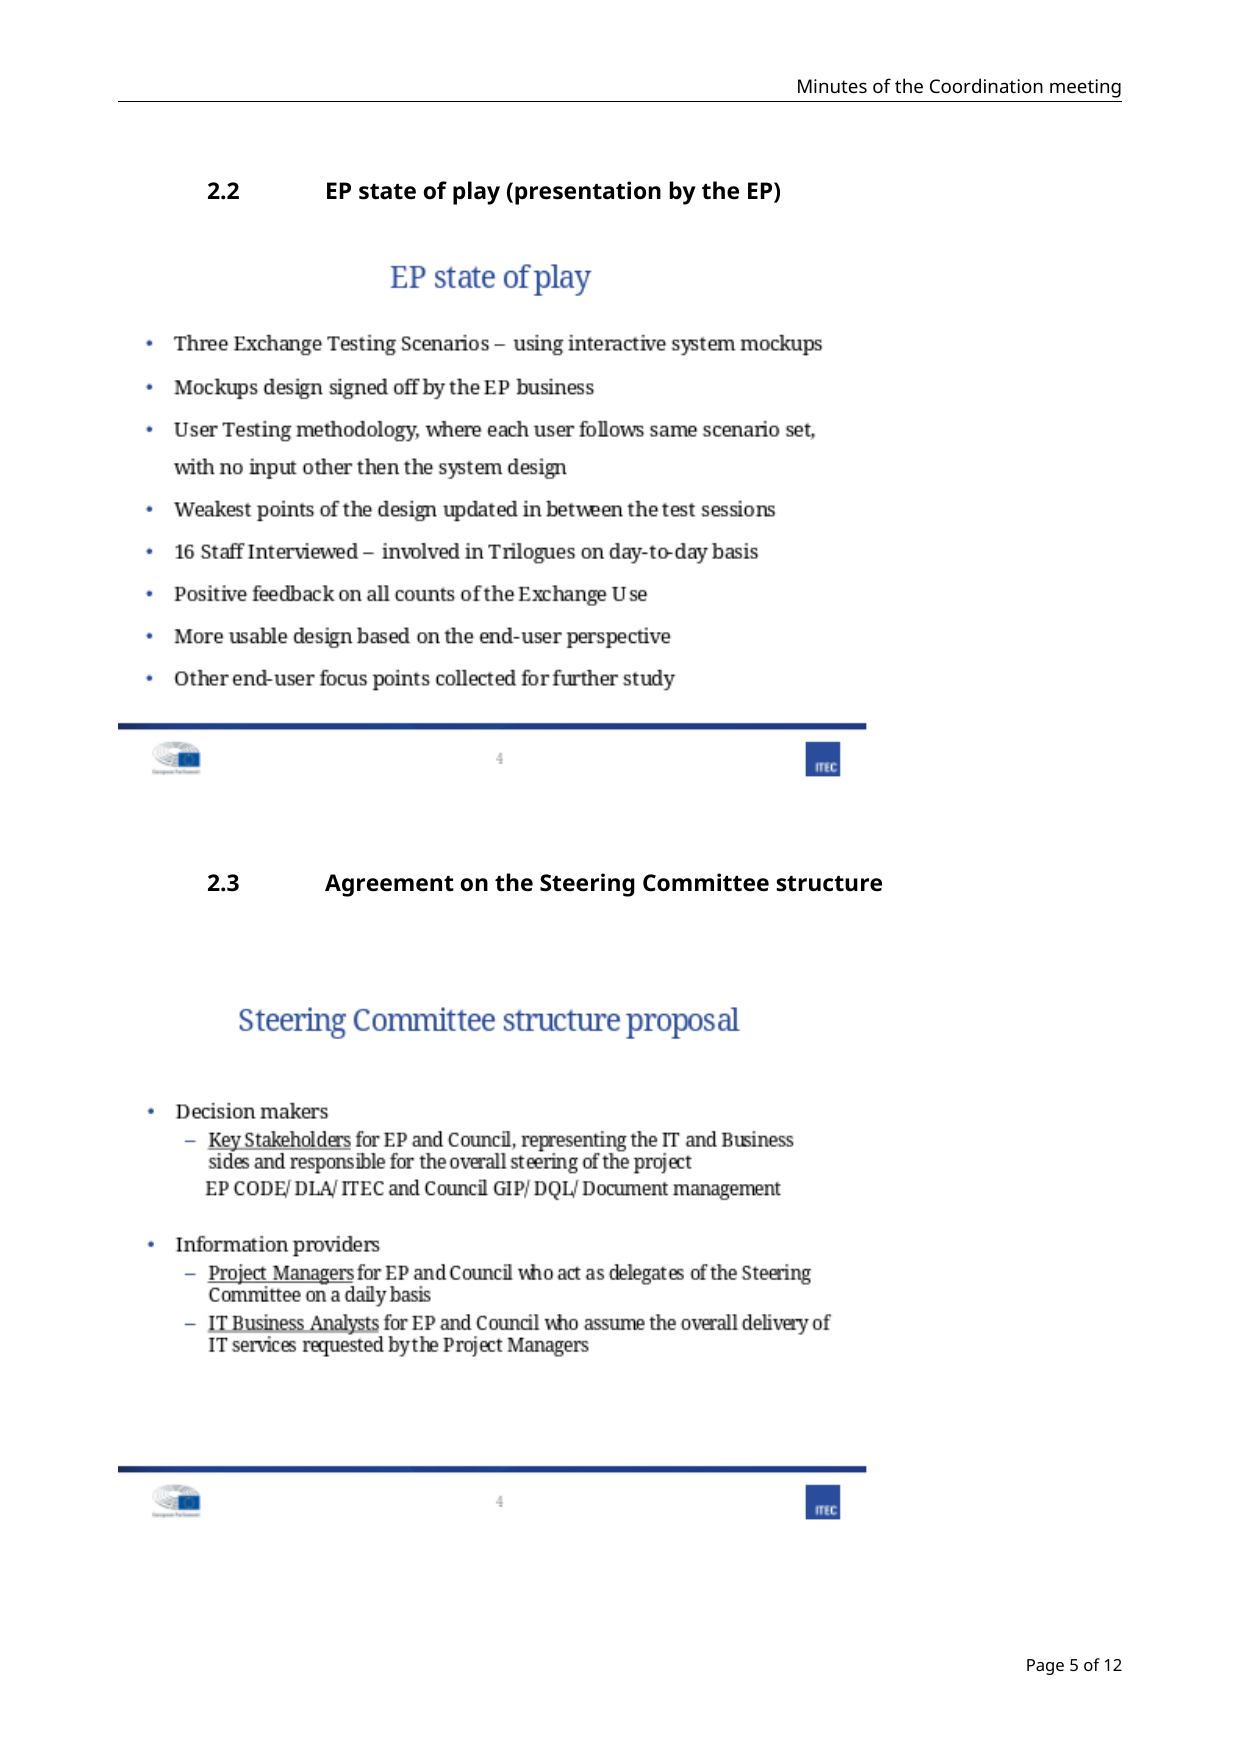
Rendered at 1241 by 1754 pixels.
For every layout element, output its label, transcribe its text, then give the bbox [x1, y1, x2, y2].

subtitle Agreement on the Steering Committee structure [207, 867, 1122, 898]
subtitle EP state of play (presentation by the EP) [207, 175, 1122, 206]
